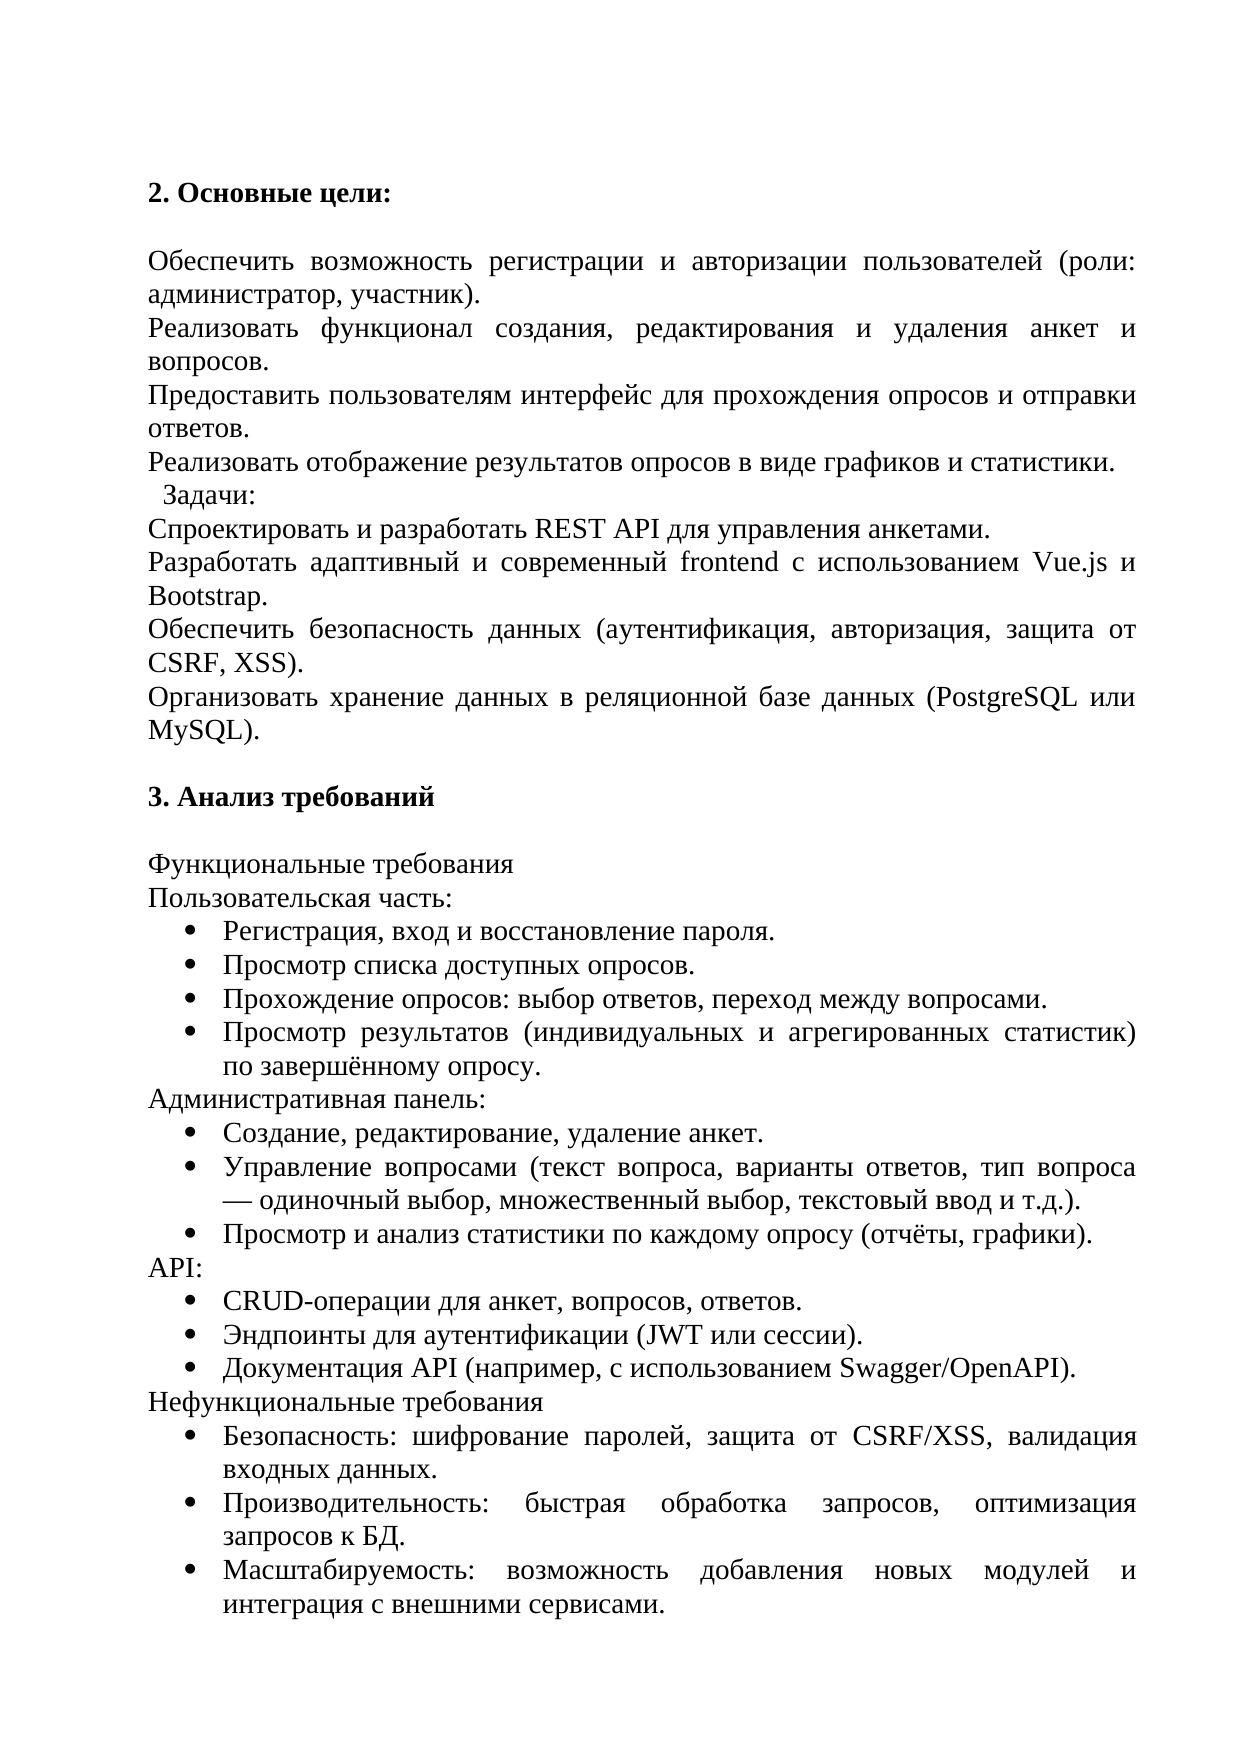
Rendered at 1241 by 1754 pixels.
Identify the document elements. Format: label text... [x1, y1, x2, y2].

list Регистрация, вход и восстановление пароля. [185, 913, 1137, 947]
text Обеспечить возможность регистрации и авторизации пользователей (роли: администратор, участник). [148, 243, 1137, 310]
text Спроектировать и разработать REST API для управления анкетами. [148, 511, 1137, 544]
list Управление вопросами (текст вопроса, варианты ответов, тип вопроса — одиночный выбор, множественный выбор, текстовый ввод и т.д.). [185, 1149, 1137, 1216]
list Просмотр списка доступных опросов. [185, 947, 1137, 981]
list Просмотр результатов (индивидуальных и агрегированных статистик) по завершённому опросу. [185, 1014, 1137, 1082]
list Просмотр и анализ статистики по каждому опросу (отчёты, графики). [185, 1216, 1137, 1250]
text Административная панель: [148, 1082, 1137, 1115]
text API: [148, 1250, 1137, 1283]
text Задачи: [148, 477, 1137, 511]
list Производительность: быстрая обработка запросов, оптимизация запросов к БД. [185, 1485, 1137, 1552]
text Реализовать функционал создания, редактирования и удаления анкет и вопросов. [148, 310, 1137, 377]
list Безопасность: шифрование паролей, защита от CSRF/XSS, валидация входных данных. [185, 1418, 1137, 1485]
list Эндпоинты для аутентификации (JWT или сессии). [185, 1317, 1137, 1351]
list Прохождение опросов: выбор ответов, переход между вопросами. [185, 981, 1137, 1014]
text Разработать адаптивный и современный frontend с использованием Vue.js и Bootstrap. [148, 544, 1137, 612]
list Масштабируемость: возможность добавления новых модулей и интеграция с внешними сервисами. [185, 1552, 1137, 1619]
list CRUD-операции для анкет, вопросов, ответов. [185, 1283, 1137, 1317]
text Функциональные требования [148, 846, 1137, 880]
text Нефункциональные требования [148, 1384, 1137, 1418]
text Реализовать отображение результатов опросов в виде графиков и статистики. [148, 444, 1137, 477]
text Обеспечить безопасность данных (аутентификация, авторизация, защита от CSRF, XSS). [148, 612, 1137, 679]
list Создание, редактирование, удаление анкет. [185, 1115, 1137, 1149]
text Предоставить пользователям интерфейс для прохождения опросов и отправки ответов. [148, 377, 1137, 444]
text 2. Основные цели: [148, 176, 1137, 209]
text Организовать хранение данных в реляционной базе данных (PostgreSQL или MySQL). [148, 679, 1137, 746]
text 3. Анализ требований [148, 779, 1137, 813]
list Документация API (например, с использованием Swagger/OpenAPI). [185, 1351, 1137, 1384]
text Пользовательская часть: [148, 880, 1137, 913]
